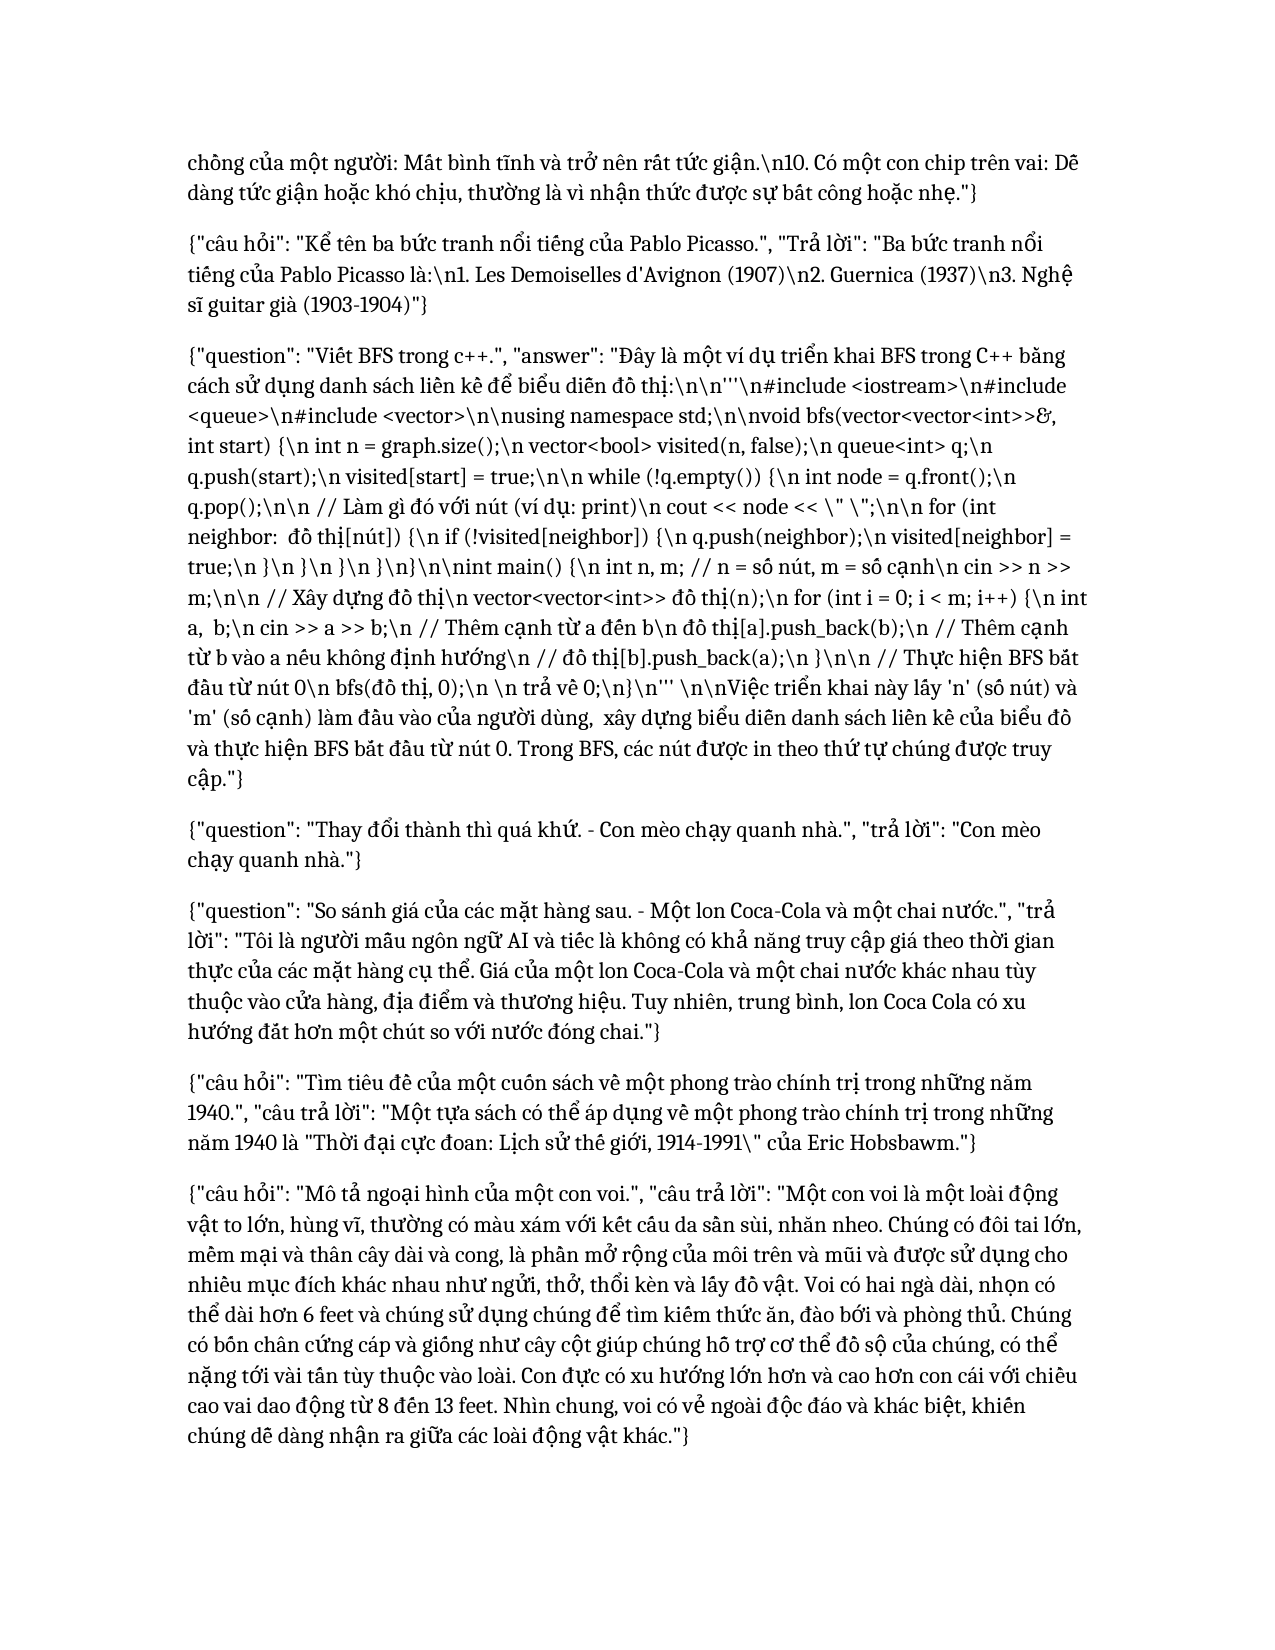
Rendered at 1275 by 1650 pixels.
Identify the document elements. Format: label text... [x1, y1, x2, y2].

text {"question": "Viết BFS trong c++.", "answer": "Đây là một ví dụ triển khai BFS trong C++ bằng cách sử dụng danh sách liền kề để biểu diễn đồ thị:\n\n'''\n#include <iostream>\n#include <queue>\n#include <vector>\n\nusing namespace std;\n\nvoid bfs(vector<vector<int>>&, int start) {\n int n = graph.size();\n vector<bool> visited(n, false);\n queue<int> q;\n q.push(start);\n visited[start] = true;\n\n while (!q.empty()) {\n int node = q.front();\n q.pop();\n\n // Làm gì đó với nút (ví dụ: print)\n cout << node << \" \";\n\n for (int neighbor: đồ thị[nút]) {\n if (!visited[neighbor]) {\n q.push(neighbor);\n visited[neighbor] = true;\n }\n }\n }\n }\n}\n\nint main() {\n int n, m; // n = số nút, m = số cạnh\n cin >> n >> m;\n\n // Xây dựng đồ thị\n vector<vector<int>> đồ thị(n);\n for (int i = 0; i < m; i++) {\n int a, b;\n cin >> a >> b;\n // Thêm cạnh từ a đến b\n đồ thị[a].push_back(b);\n // Thêm cạnh từ b vào a nếu không định hướng\n // đồ thị[b].push_back(a);\n }\n\n // Thực hiện BFS bắt đầu từ nút 0\n bfs(đồ thị, 0);\n \n trả về 0;\n}\n''' \n\nViệc triển khai này lấy 'n' (số nút) và 'm' (số cạnh) làm đầu vào của người dùng, xây dựng biểu diễn danh sách liền kề của biểu đồ và thực hiện BFS bắt đầu từ nút 0. Trong BFS, các nút được in theo thứ tự chúng được truy cập."} [187, 343, 1087, 792]
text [187, 150, 1087, 207]
text {"câu hỏi": "Tìm tiêu đề của một cuốn sách về một phong trào chính trị trong những năm 1940.", "câu trả lời": "Một tựa sách có thể áp dụng về một phong trào chính trị trong những năm 1940 là "Thời đại cực đoan: Lịch sử thế giới, 1914-1991\" của Eric Hobsbawm."} [187, 1070, 1087, 1157]
text {"câu hỏi": "Kể tên ba bức tranh nổi tiếng của Pablo Picasso.", "Trả lời": "Ba bức tranh nổi tiếng của Pablo Picasso là:\n1. Les Demoiselles d'Avignon (1907)\n2. Guernica (1937)\n3. Nghệ sĩ guitar già (1903-1904)"} [187, 231, 1087, 318]
text {"câu hỏi": "Mô tả ngoại hình của một con voi.", "câu trả lời": "Một con voi là một loài động vật to lớn, hùng vĩ, thường có màu xám với kết cấu da sần sùi, nhăn nheo. Chúng có đôi tai lớn, mềm mại và thân cây dài và cong, là phần mở rộng của môi trên và mũi và được sử dụng cho nhiều mục đích khác nhau như ngửi, thở, thổi kèn và lấy đồ vật. Voi có hai ngà dài, nhọn có thể dài hơn 6 feet và chúng sử dụng chúng để tìm kiếm thức ăn, đào bới và phòng thủ. Chúng có bốn chân cứng cáp và giống như cây cột giúp chúng hỗ trợ cơ thể đồ sộ của chúng, có thể nặng tới vài tấn tùy thuộc vào loài. Con đực có xu hướng lớn hơn và cao hơn con cái với chiều cao vai dao động từ 8 đến 13 feet. Nhìn chung, voi có vẻ ngoài độc đáo và khác biệt, khiến chúng dễ dàng nhận ra giữa các loài động vật khác."} [187, 1181, 1087, 1449]
text {"question": "Thay đổi thành thì quá khứ. - Con mèo chạy quanh nhà.", "trả lời": "Con mèo chạy quanh nhà."} [187, 817, 1087, 873]
text {"question": "So sánh giá của các mặt hàng sau. - Một lon Coca-Cola và một chai nước.", "trả lời": "Tôi là người mẫu ngôn ngữ AI và tiếc là không có khả năng truy cập giá theo thời gian thực của các mặt hàng cụ thể. Giá của một lon Coca-Cola và một chai nước khác nhau tùy thuộc vào cửa hàng, địa điểm và thương hiệu. Tuy nhiên, trung bình, lon Coca Cola có xu hướng đắt hơn một chút so với nước đóng chai."} [187, 898, 1087, 1045]
